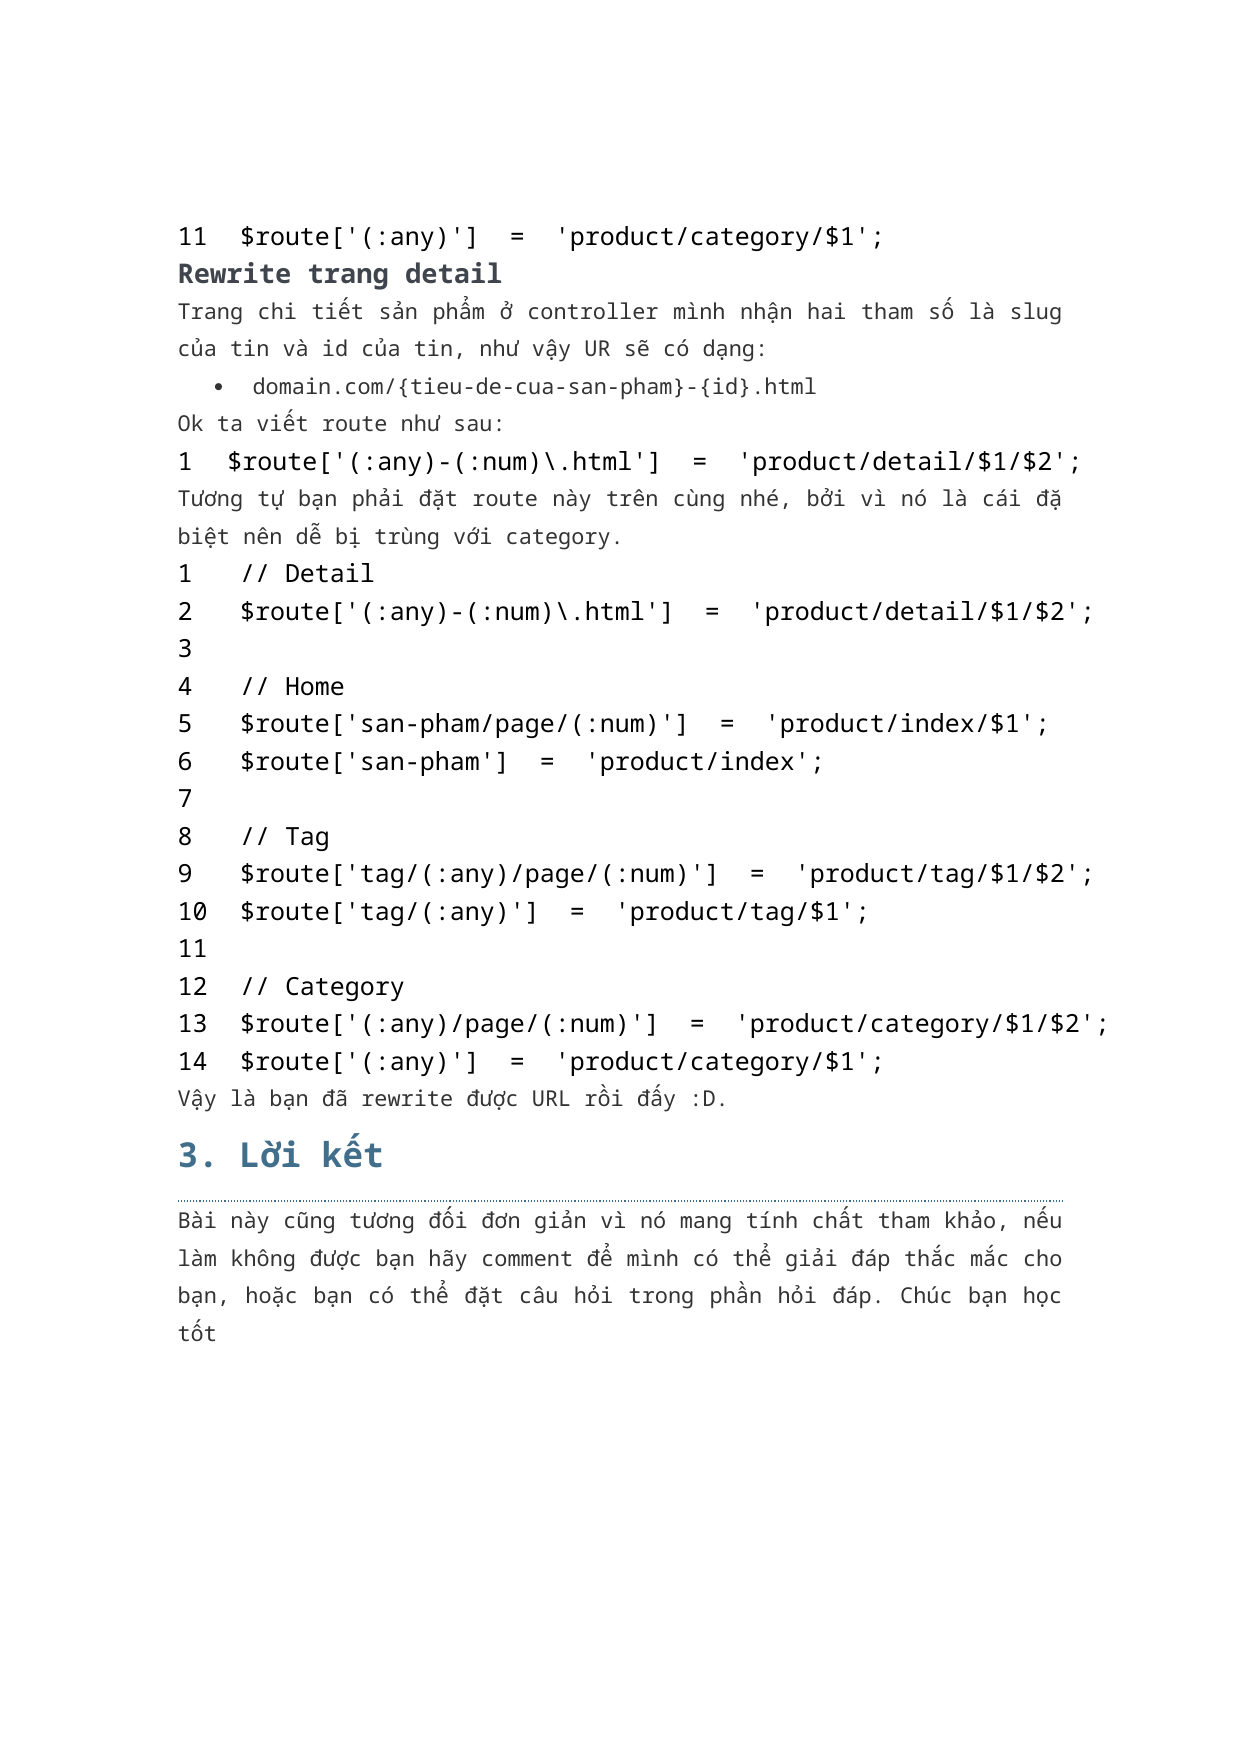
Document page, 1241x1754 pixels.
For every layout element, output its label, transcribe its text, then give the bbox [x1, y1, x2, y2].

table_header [240, 217, 1240, 254]
text 3. Lời kết [177, 1117, 1063, 1202]
table_header $route['(:any)-(:num)\.html'] = 'product/detail/$1/$2'; [227, 442, 1240, 479]
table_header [177, 217, 240, 254]
text Tương tự bạn phải đặt route này trên cùng nhé, bởi vì nó là cái đặ biệt nên dễ bị trùng với category. [177, 479, 1063, 554]
table_header 1 2 3 4 5 6 7 8 9 10 11 12 13 14 [177, 554, 240, 1079]
table_header // Detail $route['(:any)-(:num)\.html'] = 'product/detail/$1/$2'; // Home $route['san-pham/page/(:num)'] = 'product/index/$1'; $route['san-pham'] = 'product/index'; // Tag $route['tag/(:any)/page/(:num)'] = 'product/tag/$1/$2'; $route['tag/(:any)'] = 'product/tag/$1'; // Category $route['(:any)/page/(:num)'] = 'product/category/$1/$2'; $route['(:any)'] = 'product/category/$1'; [240, 554, 1240, 1079]
text Ok ta viết route như sau: [177, 404, 1063, 442]
list domain.com/{tieu-de-cua-san-pham}-{id}.html [215, 367, 1063, 404]
text Vậy là bạn đã rewrite được URL rồi đấy :D. [177, 1079, 1063, 1117]
table_header 1 [177, 442, 227, 479]
text Bài này cũng tương đối đơn giản vì nó mang tính chất tham khảo, nếu làm không được bạn hãy comment để mình có thể giải đáp thắc mắc cho bạn, hoặc bạn có thể đặt câu hỏi trong phần hỏi đáp. Chúc bạn học tốt [177, 1202, 1063, 1352]
text Rewrite trang detail [177, 254, 1063, 292]
text Trang chi tiết sản phẩm ở controller mình nhận hai tham số là slug của tin và id của tin, như vậy UR sẽ có dạng: [177, 292, 1063, 367]
